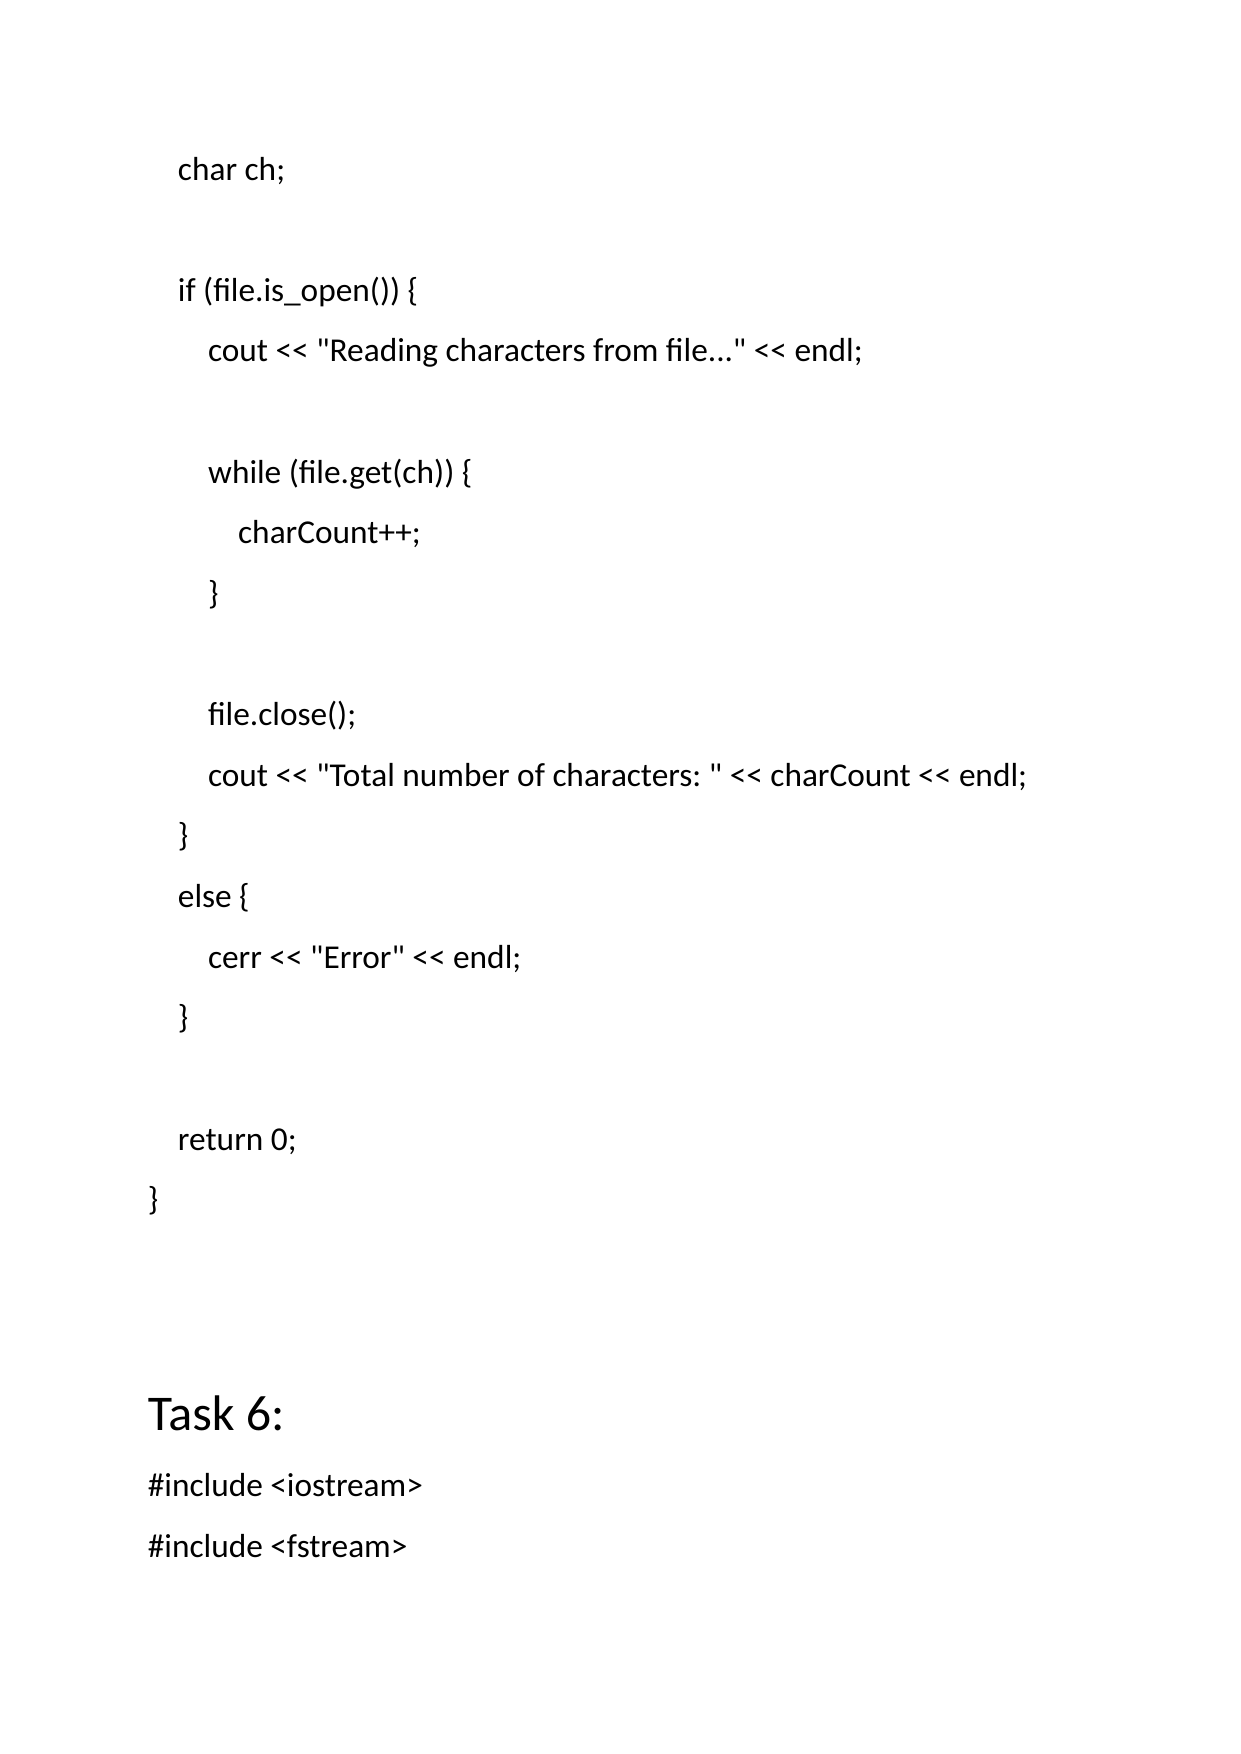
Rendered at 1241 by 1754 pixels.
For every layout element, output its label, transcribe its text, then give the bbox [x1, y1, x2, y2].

text } [148, 996, 1093, 1037]
text #include <fstream> [148, 1525, 1093, 1566]
text cout << "Total number of characters: " << charCount << endl; [148, 754, 1093, 794]
text cout << "Reading characters from file..." << endl; [148, 329, 1093, 370]
text #include <iostream> [148, 1464, 1093, 1505]
text char ch; [148, 148, 1093, 188]
text } [148, 814, 1093, 855]
text charCount++; [148, 511, 1093, 552]
text while (file.get(ch)) { [148, 451, 1093, 491]
text } [148, 1178, 1093, 1219]
text Task 6: [148, 1382, 1093, 1443]
text cerr << "Error" << endl; [148, 936, 1093, 976]
text file.close(); [148, 693, 1093, 734]
text } [148, 572, 1093, 613]
text return 0; [148, 1118, 1093, 1158]
text else { [148, 875, 1093, 916]
text if (file.is_open()) { [148, 269, 1093, 309]
